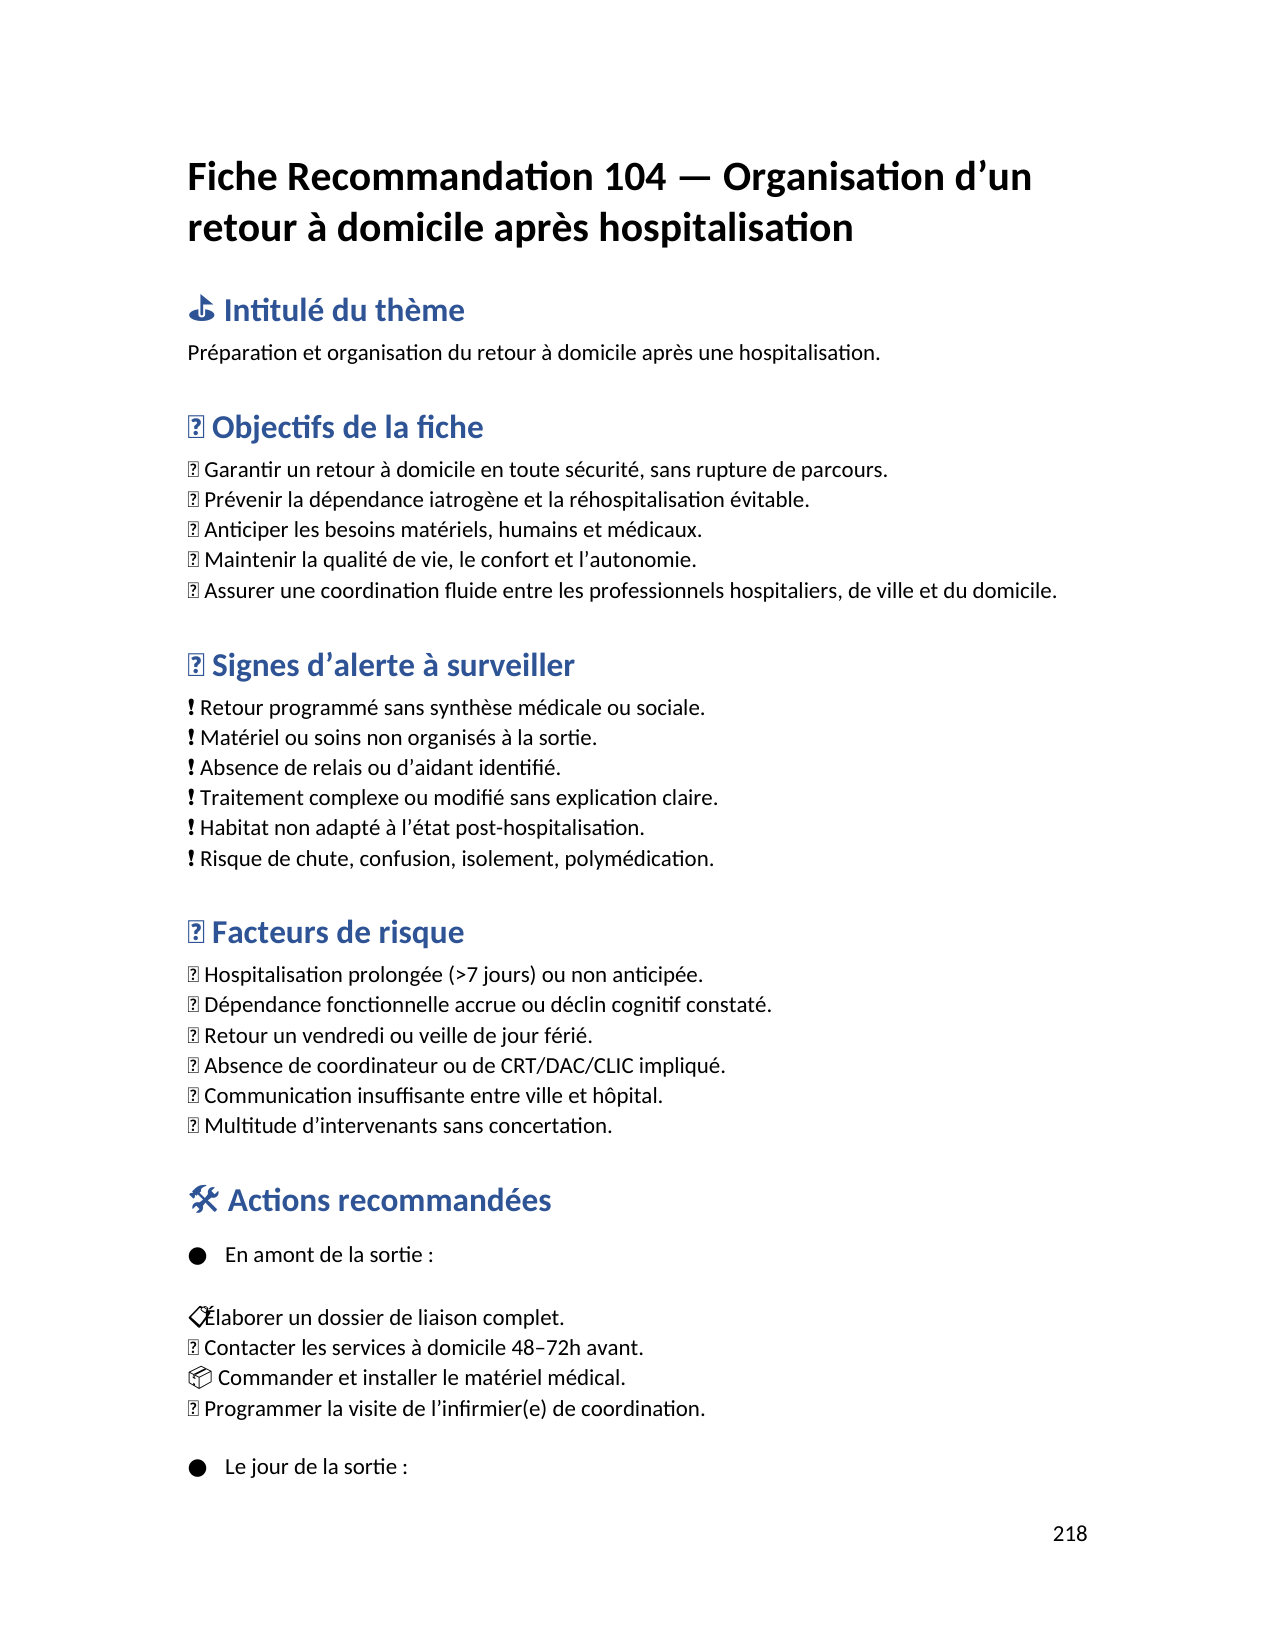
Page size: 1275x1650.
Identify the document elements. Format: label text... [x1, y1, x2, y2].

text 📋 Élaborer un dossier de liaison complet. 📞 Contacter les services à domicile 48–72h avant. 📦 Commander et installer le matériel médical. 📘 Programmer la visite de l’infirmier(e) de coordination. [187, 1303, 1087, 1422]
text ✅ Garantir un retour à domicile en toute sécurité, sans rupture de parcours. ✅ Prévenir la dépendance iatrogène et la réhospitalisation évitable. ✅ Anticiper les besoins matériels, humains et médicaux. ✅ Maintenir la qualité de vie, le confort et l’autonomie. ✅ Assurer une coordination fluide entre les professionnels hospitaliers, de ville et du domicile. [187, 455, 1087, 604]
subtitle 🛠️ Actions recommandées [187, 1179, 1087, 1220]
subtitle 📌 Signes d’alerte à surveiller [187, 643, 1087, 684]
text 🔹 Hospitalisation prolongée (>7 jours) ou non anticipée. 🔹 Dépendance fonctionnelle accrue ou déclin cognitif constaté. 🔹 Retour un vendredi ou veille de jour férié. 🔹 Absence de coordinateur ou de CRT/DAC/CLIC impliqué. 🔹 Communication insuffisante entre ville et hôpital. 🔹 Multitude d’intervenants sans concertation. [187, 960, 1087, 1139]
subtitle 🔎 Facteurs de risque [187, 911, 1087, 952]
list Le jour de la sortie : [187, 1441, 1087, 1487]
title Fiche Recommandation 104 — Organisation d’un retour à domicile après hospitalisation [187, 150, 1087, 252]
subtitle 🎯 Objectifs de la fiche [187, 406, 1087, 447]
list En amont de la sortie : [187, 1228, 1087, 1275]
text Préparation et organisation du retour à domicile après une hospitalisation. [187, 338, 1087, 366]
text ❗ Retour programmé sans synthèse médicale ou sociale. ❗ Matériel ou soins non organisés à la sortie. ❗ Absence de relais ou d’aidant identifié. ❗ Traitement complexe ou modifié sans explication claire. ❗ Habitat non adapté à l’état post-hospitalisation. ❗ Risque de chute, confusion, isolement, polymédication. [187, 693, 1087, 872]
subtitle ⛳ Intitulé du thème [187, 289, 1087, 330]
